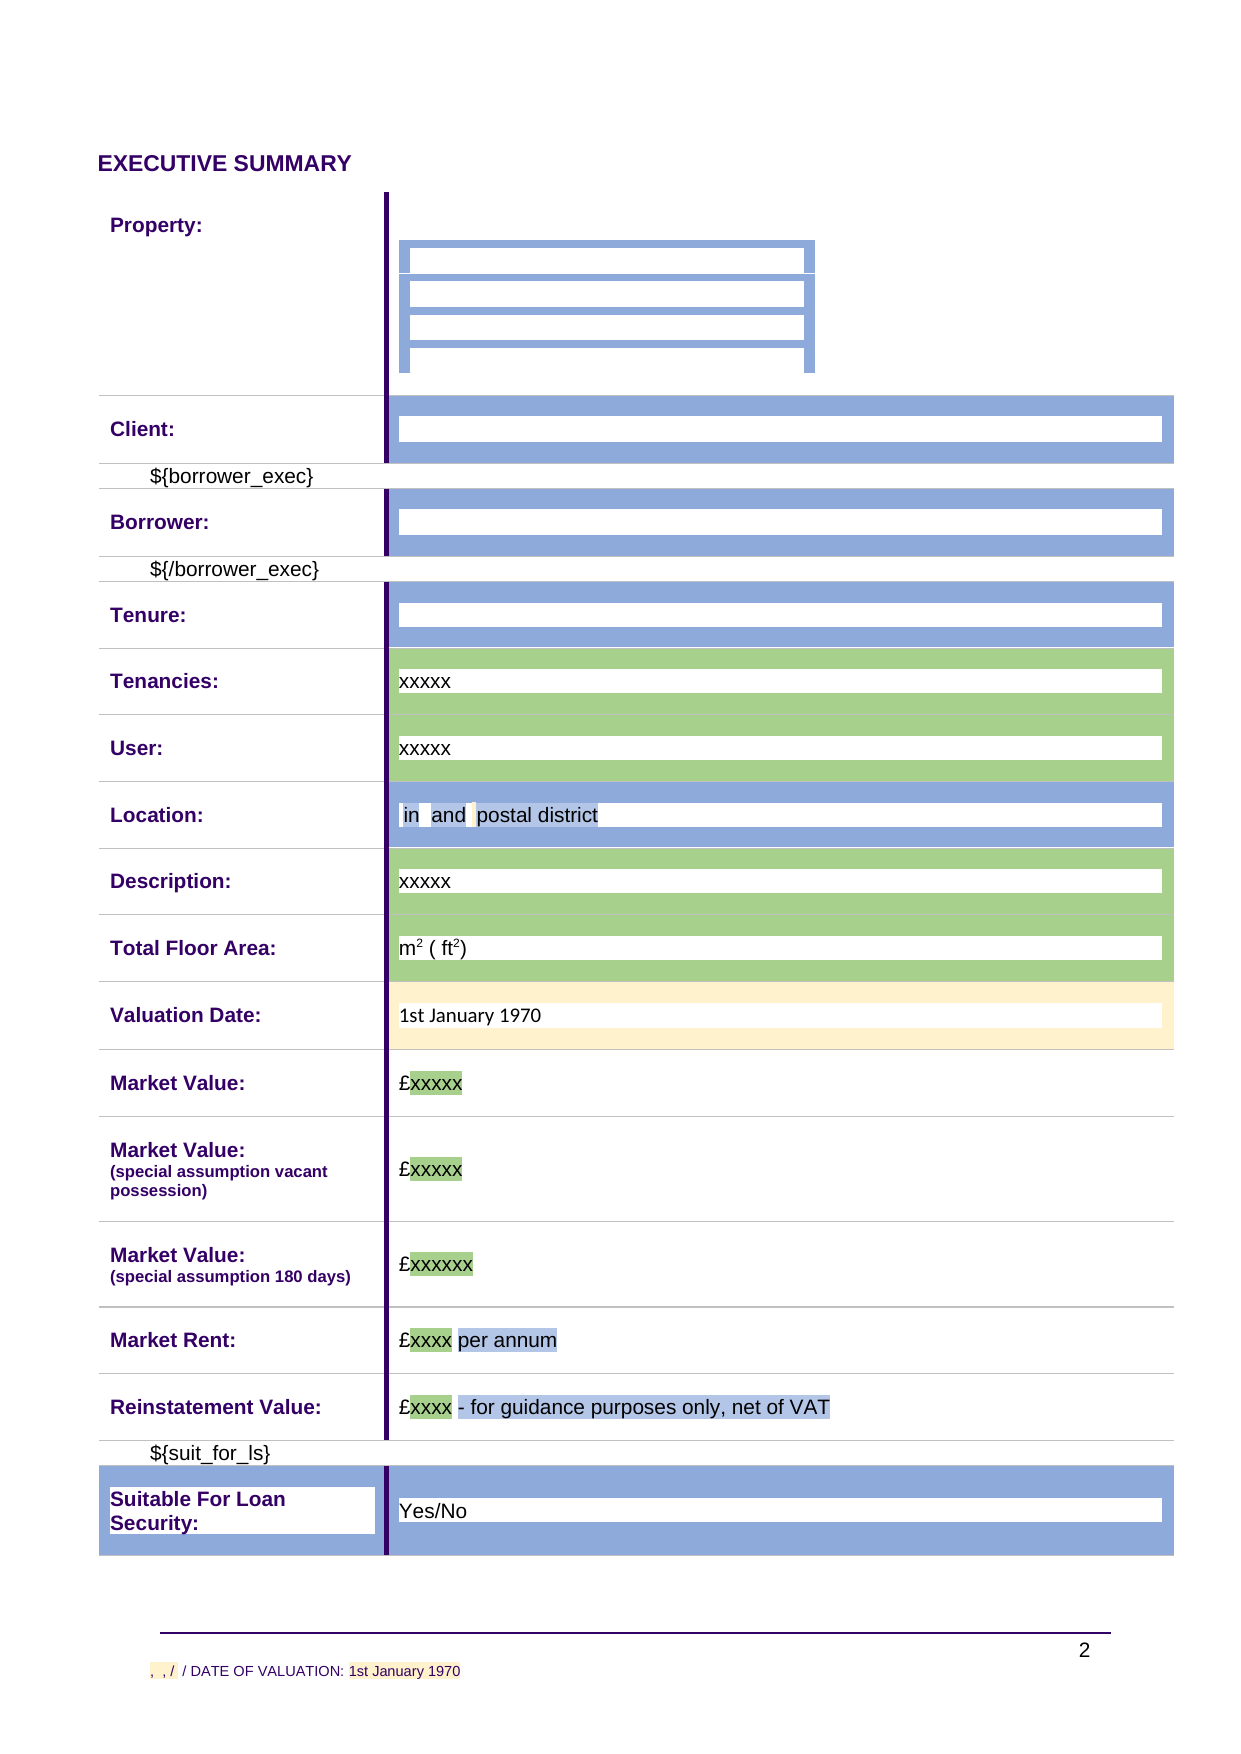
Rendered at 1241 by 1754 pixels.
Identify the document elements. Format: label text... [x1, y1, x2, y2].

table_header [389, 582, 1174, 647]
table_cell Total Floor Area: [99, 915, 384, 981]
table_cell £xxxxx [389, 1117, 1174, 1221]
table_cell Reinstatement Value: [99, 1374, 384, 1440]
table_cell xxxxx [389, 849, 1174, 914]
table_header [389, 192, 1174, 394]
table_header [389, 489, 1174, 556]
table_cell xxxxx [389, 715, 1174, 781]
table_cell Tenancies: [99, 649, 384, 714]
table_header Borrower: [99, 489, 384, 556]
table_cell 1st January 1970 [389, 982, 1174, 1049]
table_header Property: [99, 192, 384, 394]
table_header Tenure: [99, 582, 384, 647]
table_cell Market Rent: [99, 1308, 384, 1373]
text ${borrower_exec} [150, 464, 1090, 488]
table_cell £xxxxx [389, 1050, 1174, 1116]
table_cell Description: [99, 849, 384, 914]
table_cell £xxxx - for guidance purposes only, net of VAT [389, 1374, 1174, 1440]
table_cell Market Value: (special assumption 180 days) [99, 1222, 384, 1306]
table_cell £xxxx per annum [389, 1308, 1174, 1373]
text ${/borrower_exec} [150, 557, 1090, 581]
table_cell Valuation Date: [99, 982, 384, 1049]
table_cell [389, 396, 1174, 463]
table_cell m2 ( ft2) [389, 915, 1174, 981]
table_header Yes/No [389, 1466, 1174, 1555]
table_cell £xxxxxx [389, 1222, 1174, 1306]
table_cell Market Value: [99, 1050, 384, 1116]
table_header Suitable For Loan Security: [99, 1466, 384, 1555]
table_cell Location: [99, 782, 384, 847]
table_cell Market Value: (special assumption vacant possession) [99, 1117, 384, 1221]
text EXECUTIVE SUMMARY [91, 150, 1090, 176]
text ${suit_for_ls} [150, 1441, 1090, 1465]
table_cell User: [99, 715, 384, 781]
table_cell Client: [99, 396, 384, 463]
table_cell xxxxx [389, 649, 1174, 714]
table_cell in and postal district [389, 782, 1174, 847]
